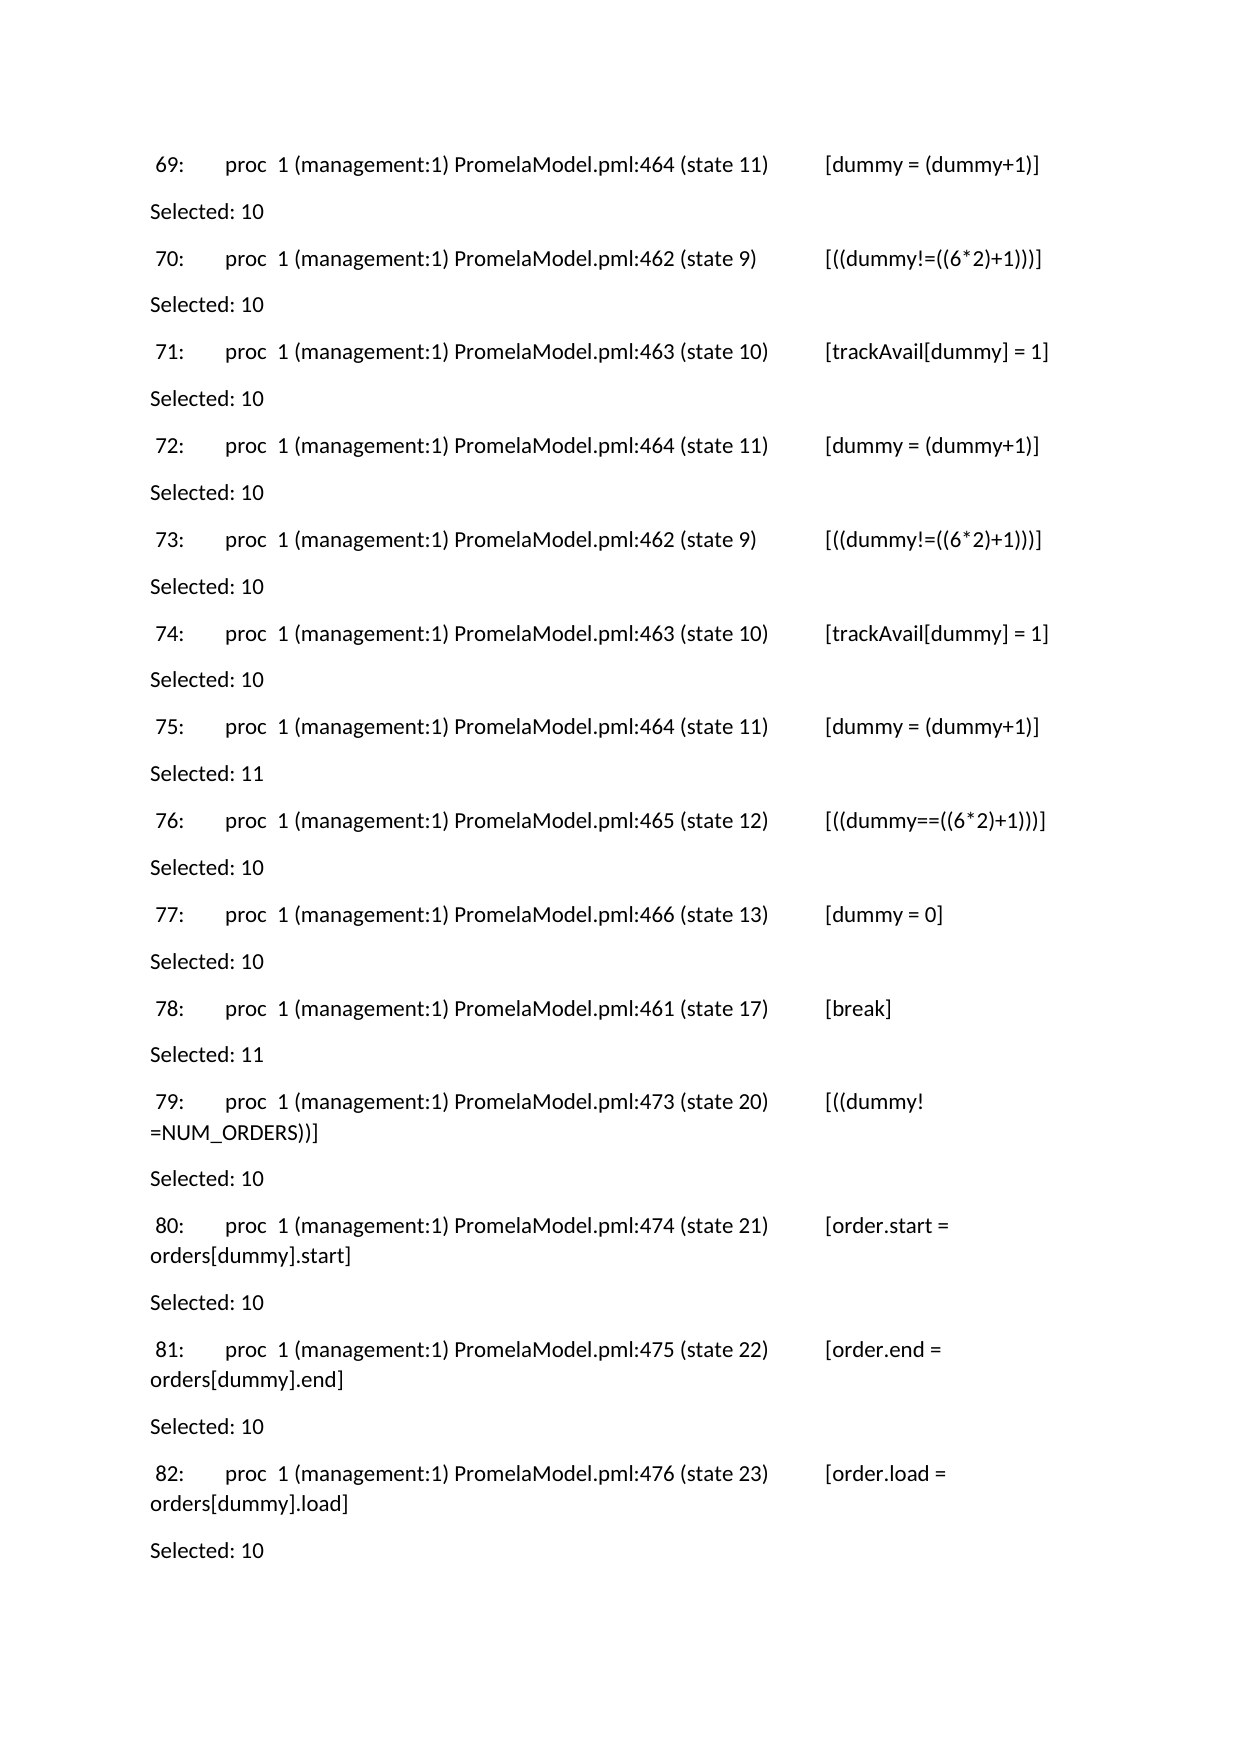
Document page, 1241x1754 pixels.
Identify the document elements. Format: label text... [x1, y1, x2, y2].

text 77: proc 1 (management:1) PromelaModel.pml:466 (state 13) [dummy = 0] [150, 900, 1090, 928]
text Selected: 10 [150, 853, 1090, 881]
text Selected: 10 [150, 1536, 1090, 1564]
text 70: proc 1 (management:1) PromelaModel.pml:462 (state 9) [((dummy!=((6*2)+1)))] [150, 244, 1090, 272]
text Selected: 11 [150, 1041, 1090, 1069]
text 80: proc 1 (management:1) PromelaModel.pml:474 (state 21) [order.start = orders[dummy].start] [150, 1211, 1090, 1270]
text 82: proc 1 (management:1) PromelaModel.pml:476 (state 23) [order.load = orders[dummy].load] [150, 1459, 1090, 1518]
text 76: proc 1 (management:1) PromelaModel.pml:465 (state 12) [((dummy==((6*2)+1)))] [150, 806, 1090, 834]
text 72: proc 1 (management:1) PromelaModel.pml:464 (state 11) [dummy = (dummy+1)] [150, 431, 1090, 459]
text 78: proc 1 (management:1) PromelaModel.pml:461 (state 17) [break] [150, 994, 1090, 1022]
text 79: proc 1 (management:1) PromelaModel.pml:473 (state 20) [((dummy!=NUM_ORDERS))] [150, 1087, 1090, 1146]
text Selected: 10 [150, 197, 1090, 225]
text 73: proc 1 (management:1) PromelaModel.pml:462 (state 9) [((dummy!=((6*2)+1)))] [150, 525, 1090, 553]
text Selected: 10 [150, 1164, 1090, 1193]
text Selected: 10 [150, 666, 1090, 694]
text 81: proc 1 (management:1) PromelaModel.pml:475 (state 22) [order.end = orders[dummy].end] [150, 1335, 1090, 1394]
text Selected: 10 [150, 478, 1090, 506]
text 74: proc 1 (management:1) PromelaModel.pml:463 (state 10) [trackAvail[dummy] = 1] [150, 619, 1090, 647]
text Selected: 10 [150, 1412, 1090, 1441]
text 75: proc 1 (management:1) PromelaModel.pml:464 (state 11) [dummy = (dummy+1)] [150, 712, 1090, 741]
text Selected: 10 [150, 572, 1090, 600]
text Selected: 10 [150, 291, 1090, 319]
text 71: proc 1 (management:1) PromelaModel.pml:463 (state 10) [trackAvail[dummy] = 1] [150, 337, 1090, 366]
text Selected: 10 [150, 947, 1090, 975]
text Selected: 10 [150, 384, 1090, 412]
text Selected: 10 [150, 1288, 1090, 1317]
text 69: proc 1 (management:1) PromelaModel.pml:464 (state 11) [dummy = (dummy+1)] [150, 150, 1090, 178]
text Selected: 11 [150, 759, 1090, 787]
